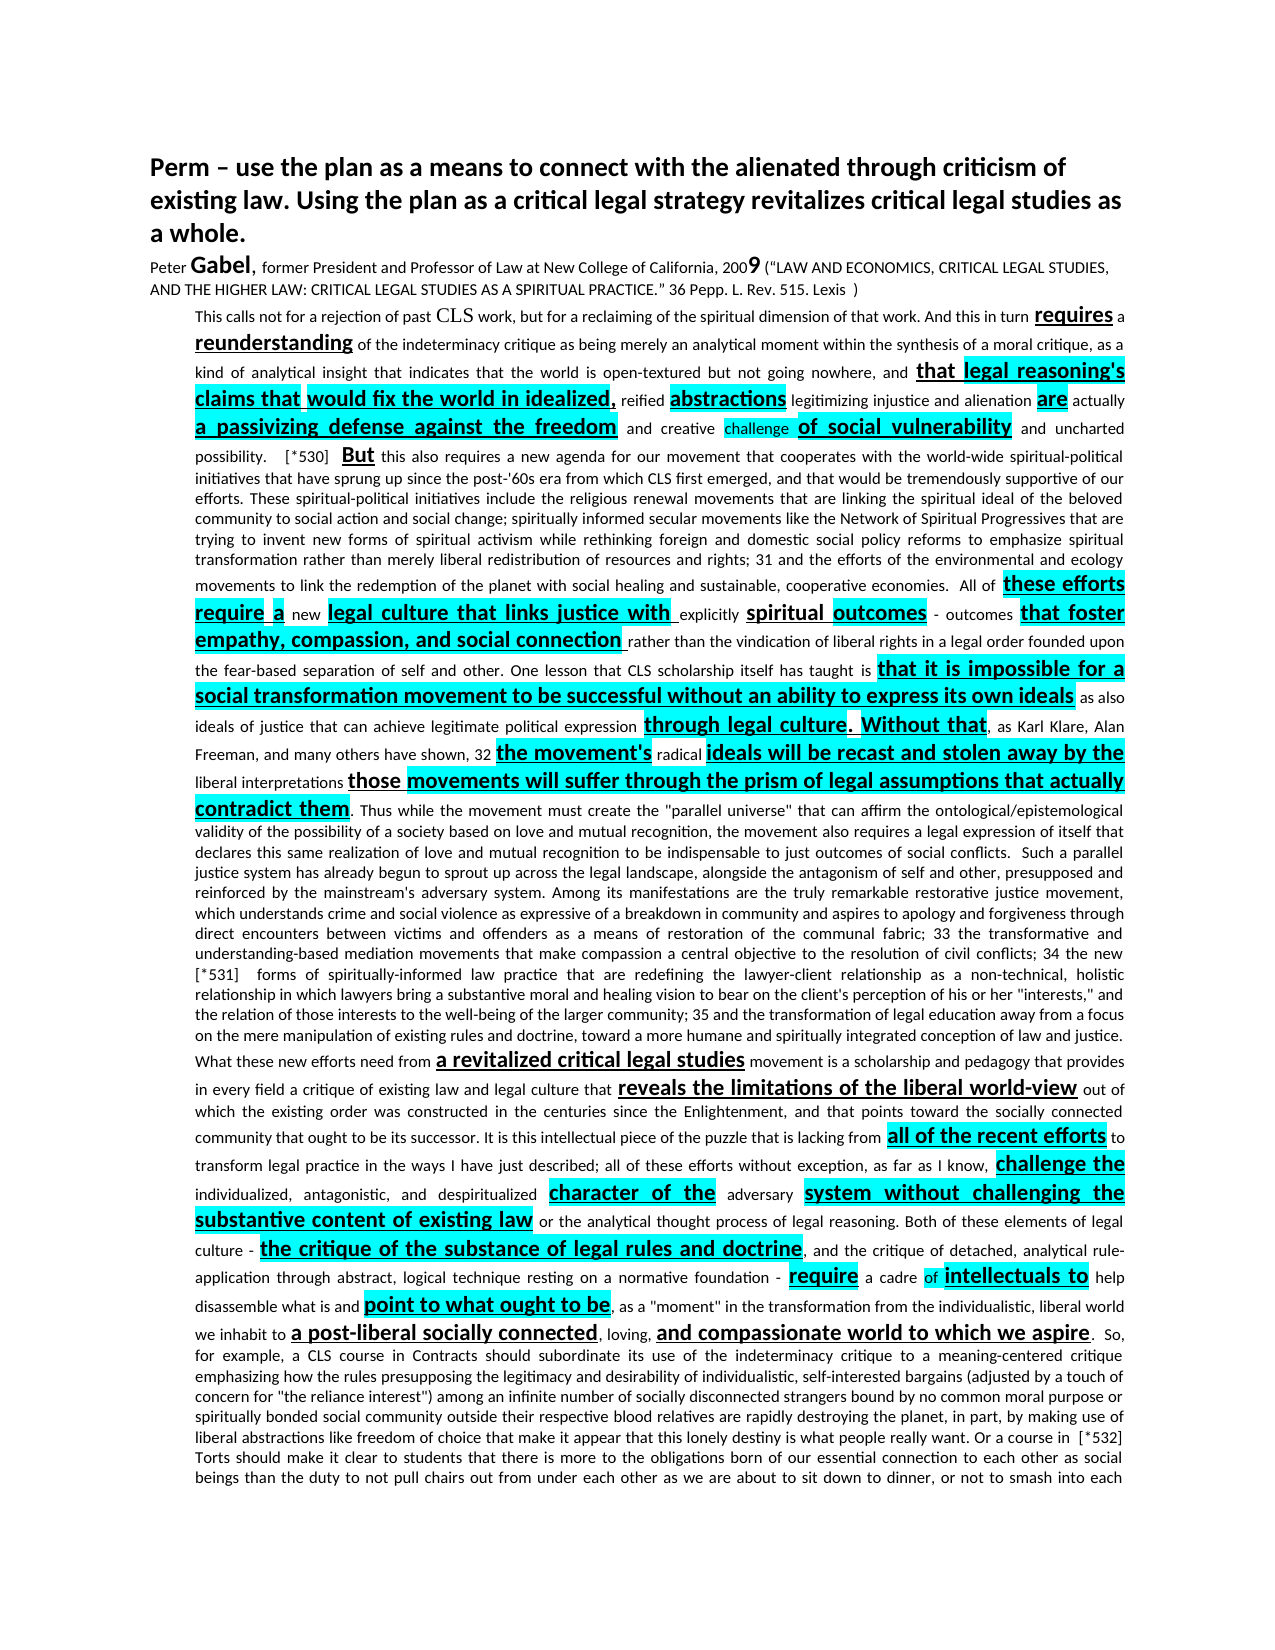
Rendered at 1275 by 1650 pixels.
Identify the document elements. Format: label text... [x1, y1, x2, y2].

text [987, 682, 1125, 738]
text Peter Gabel, former President and Professor of Law at New College of California, 2009 (“LAW AND ECONOMICS, CRITICAL LEGAL STUDIES, AND THE HIGHER LAW: CRITICAL LEGAL STUDIES AS A SPIRITUAL PRACTICE.” 36 Pepp. L. Rev. 515. Lexis ) [150, 249, 1125, 300]
subtitle Perm – use the plan as a means to connect with the alienated through criticism of existing law. Using the plan as a critical legal strategy revitalizes critical legal studies as a whole. [150, 150, 1125, 249]
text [195, 710, 1125, 1488]
